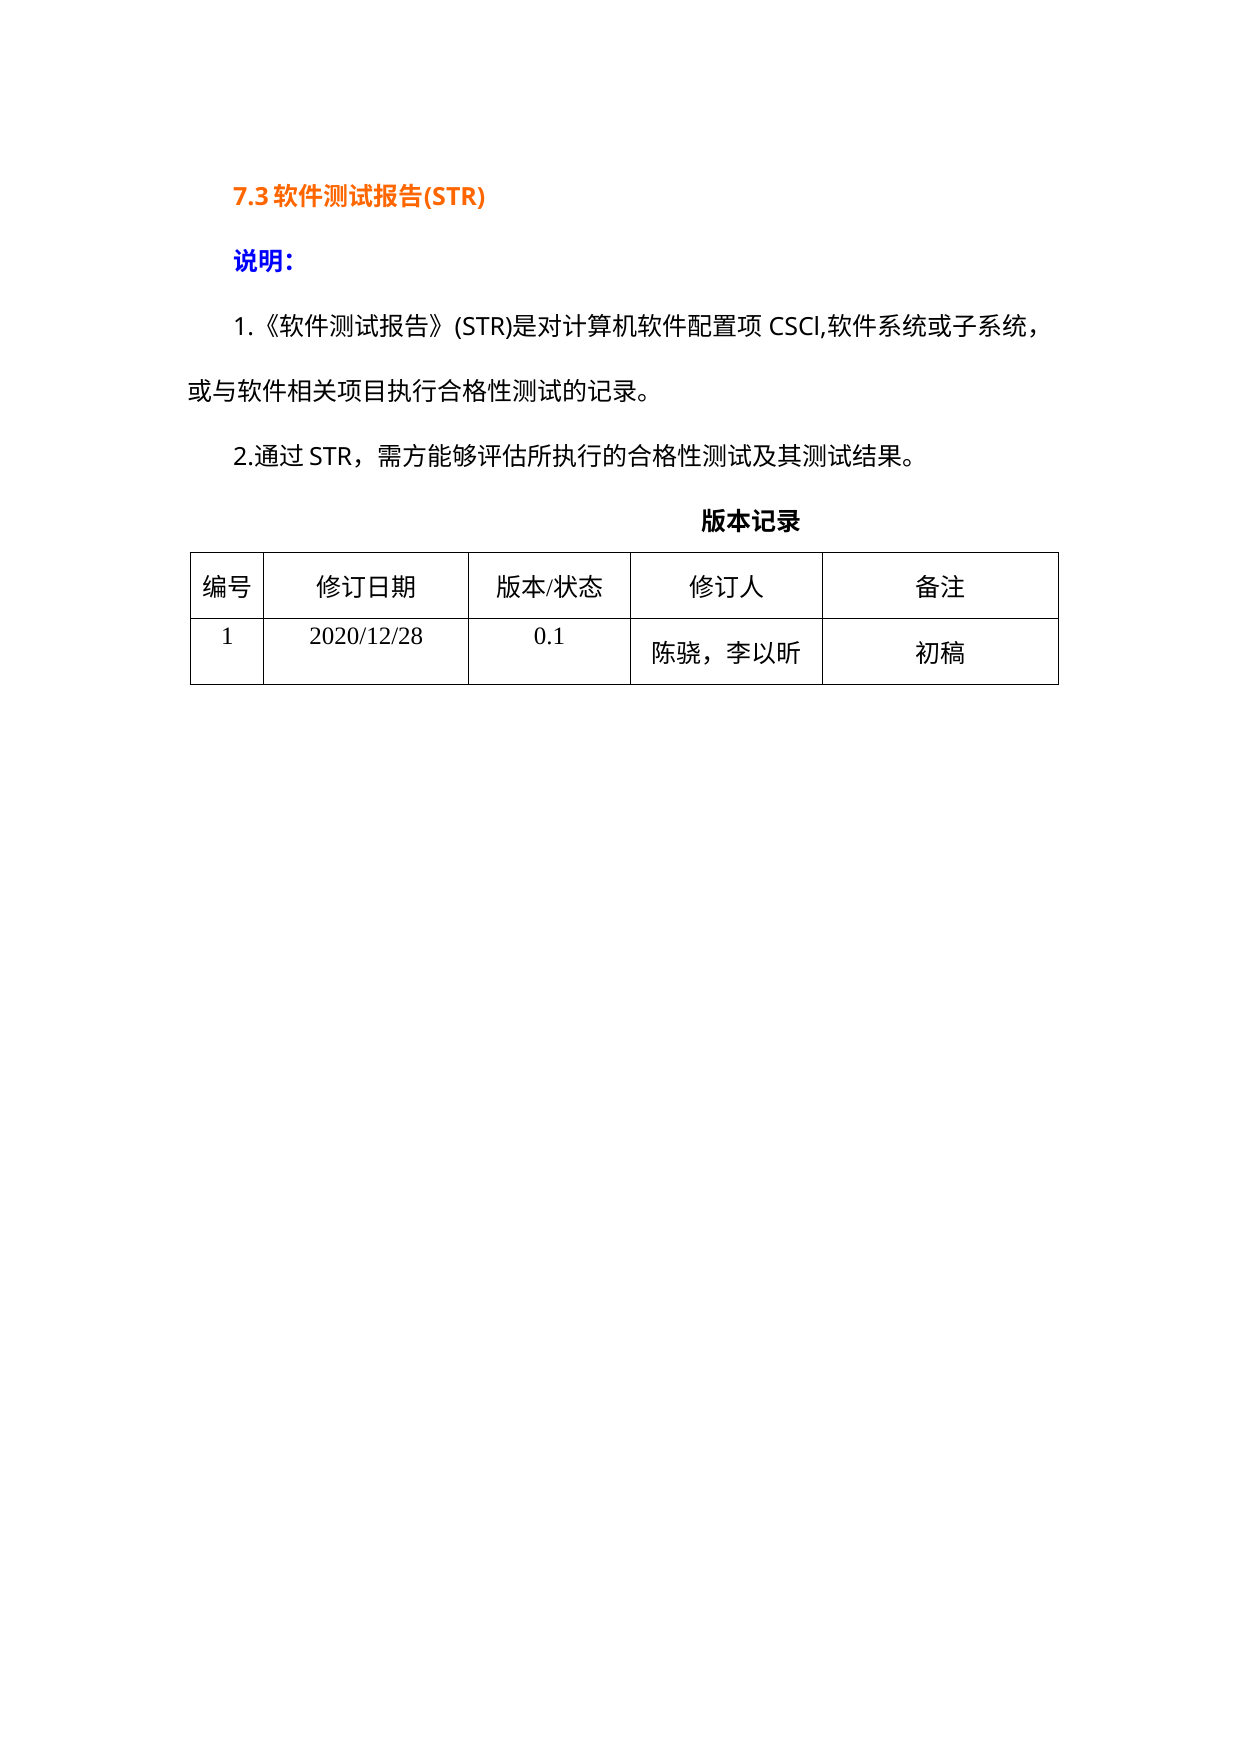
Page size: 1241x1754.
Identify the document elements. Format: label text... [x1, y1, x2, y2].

text 2.通过STR，需方能够评估所执行的合格性测试及其测试结果。 [187, 422, 1053, 487]
table_header 版本/状态 [469, 553, 630, 618]
table_cell 陈骁，李以昕 [631, 619, 822, 684]
table_cell 2020/12/28 [264, 619, 468, 684]
text 1.《软件测试报告》(STR)是对计算机软件配置项CSCl,软件系统或子系统，或与软件相关项目执行合格性测试的记录。 [187, 292, 1053, 422]
table_cell 1 [191, 619, 263, 684]
table_cell 初稿 [823, 619, 1058, 684]
table_cell 0.1 [469, 619, 630, 684]
table_header 修订人 [631, 553, 822, 618]
text 7.3软件测试报告(STR) [187, 162, 1053, 227]
table_header 修订日期 [264, 553, 468, 618]
table_header 备注 [823, 553, 1058, 618]
text 说明： [187, 227, 1053, 292]
text 版本记录 [287, 487, 1053, 552]
table_header 编号 [191, 553, 263, 618]
